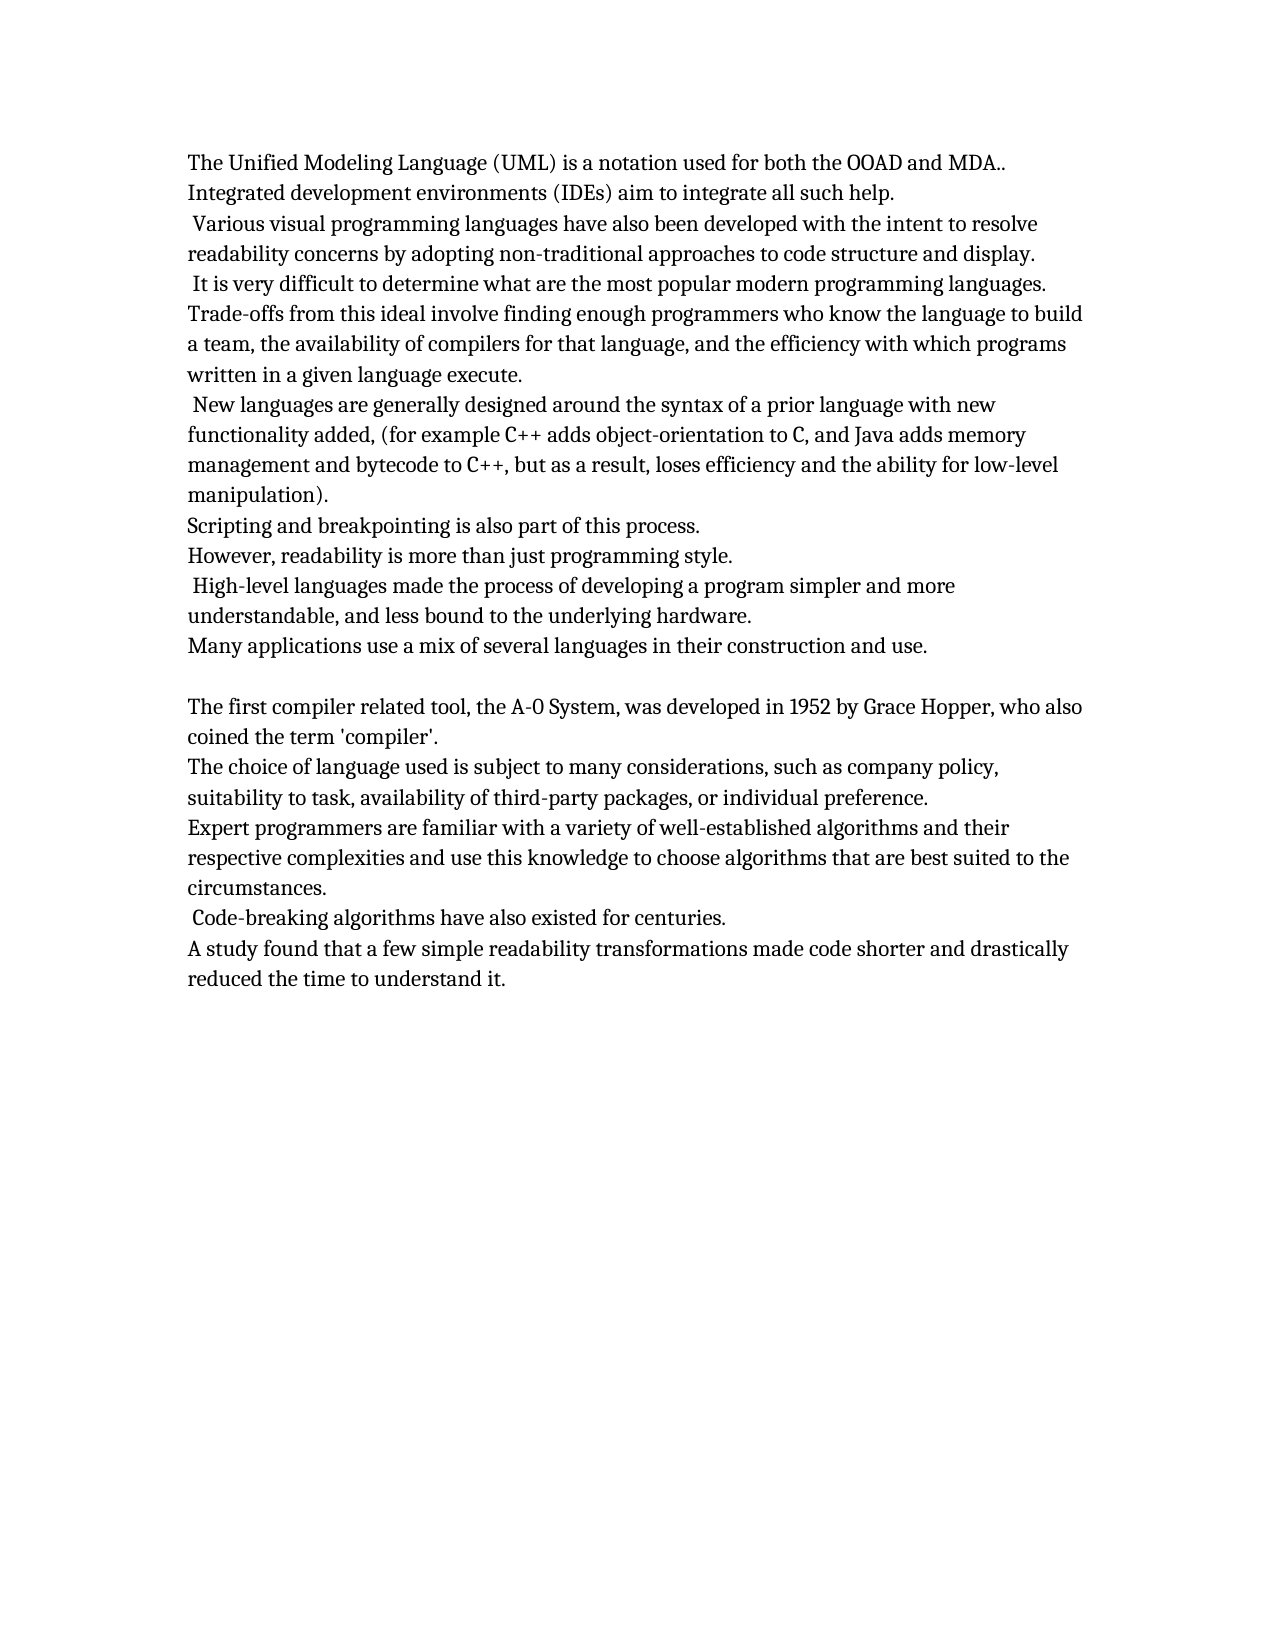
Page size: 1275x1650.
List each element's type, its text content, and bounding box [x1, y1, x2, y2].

text The Unified Modeling Language (UML) is a notation used for both the OOAD and MDA.. Integrated development environments (IDEs) aim to integrate all such help. Various visual programming languages have also been developed with the intent to resolve readability concerns by adopting non-traditional approaches to code structure and display. It is very difficult to determine what are the most popular modern programming languages. Trade-offs from this ideal involve finding enough programmers who know the language to build a team, the availability of compilers for that language, and the efficiency with which programs written in a given language execute. New languages are generally designed around the syntax of a prior language with new functionality added, (for example C++ adds object-orientation to C, and Java adds memory management and bytecode to C++, but as a result, loses efficiency and the ability for low-level manipulation). Scripting and breakpointing is also part of this process. However, readability is more than just programming style. High-level languages made the process of developing a program simpler and more understandable, and less bound to the underlying hardware. Many applications use a mix of several languages in their construction and use. The first compiler related tool, the A-0 System, was developed in 1952 by Grace Hopper, who also coined the term 'compiler'. The choice of language used is subject to many considerations, such as company policy, suitability to task, availability of third-party packages, or individual preference. Expert programmers are familiar with a variety of well-established algorithms and their respective complexities and use this knowledge to choose algorithms that are best suited to the circumstances. Code-breaking algorithms have also existed for centuries. A study found that a few simple readability transformations made code shorter and drastically reduced the time to understand it. [187, 150, 1087, 992]
